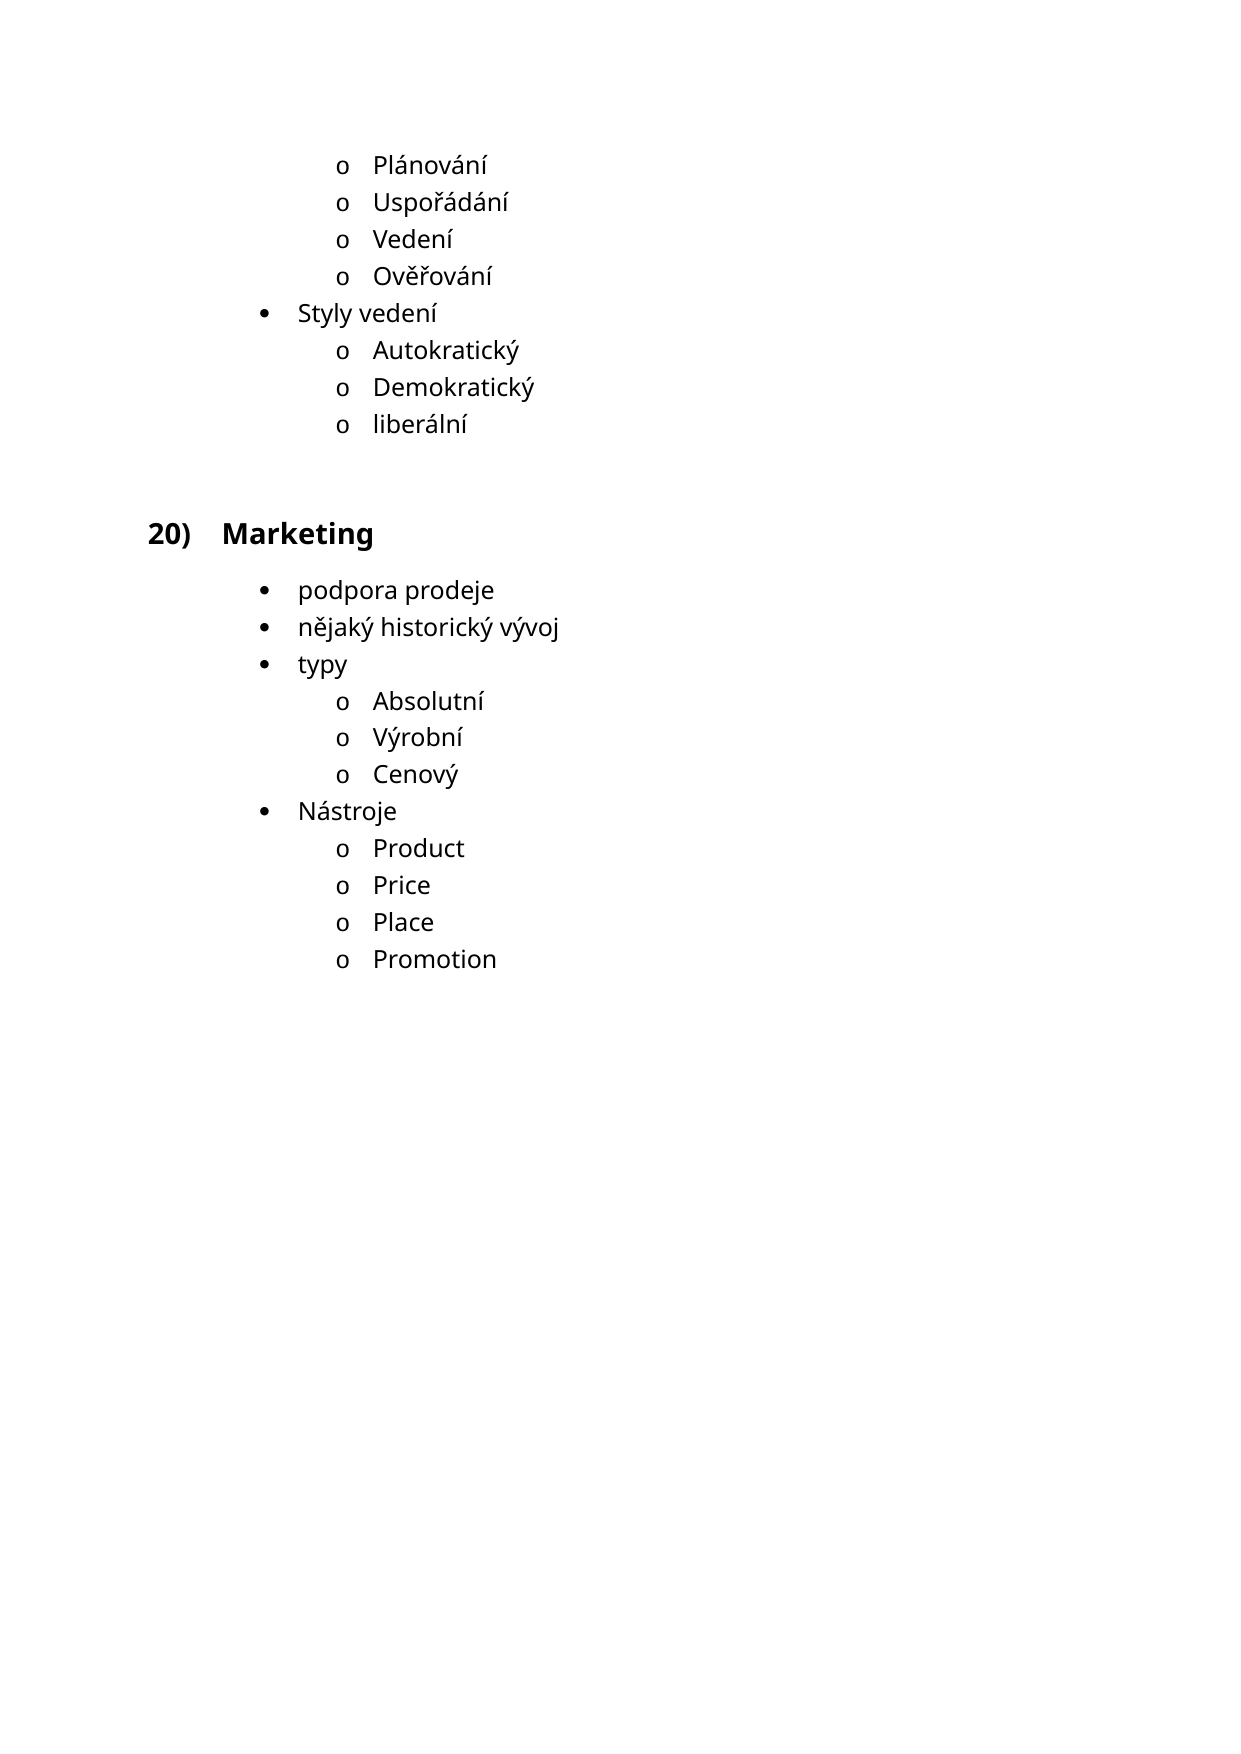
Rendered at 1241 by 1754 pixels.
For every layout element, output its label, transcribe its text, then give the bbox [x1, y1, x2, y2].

list liberální [335, 406, 1093, 441]
list Výrobní [335, 720, 1093, 754]
list Vedení [335, 222, 1093, 256]
list Price [335, 868, 1093, 902]
text 20) Marketing [148, 513, 1093, 553]
list Styly vedení [260, 296, 1093, 329]
list Ověřování [335, 258, 1093, 293]
list Promotion [335, 942, 1093, 976]
list Autokratický [335, 332, 1093, 367]
list Demokratický [335, 369, 1093, 403]
list Plánování [335, 148, 1093, 182]
list Absolutní [335, 683, 1093, 717]
list Place [335, 905, 1093, 939]
list Cenový [335, 757, 1093, 791]
list typy [260, 646, 1093, 680]
list Nástroje [260, 794, 1093, 828]
list Uspořádání [335, 184, 1093, 219]
list podpora prodeje [260, 573, 1093, 607]
list Product [335, 831, 1093, 865]
list nějaký historický vývoj [260, 609, 1093, 644]
